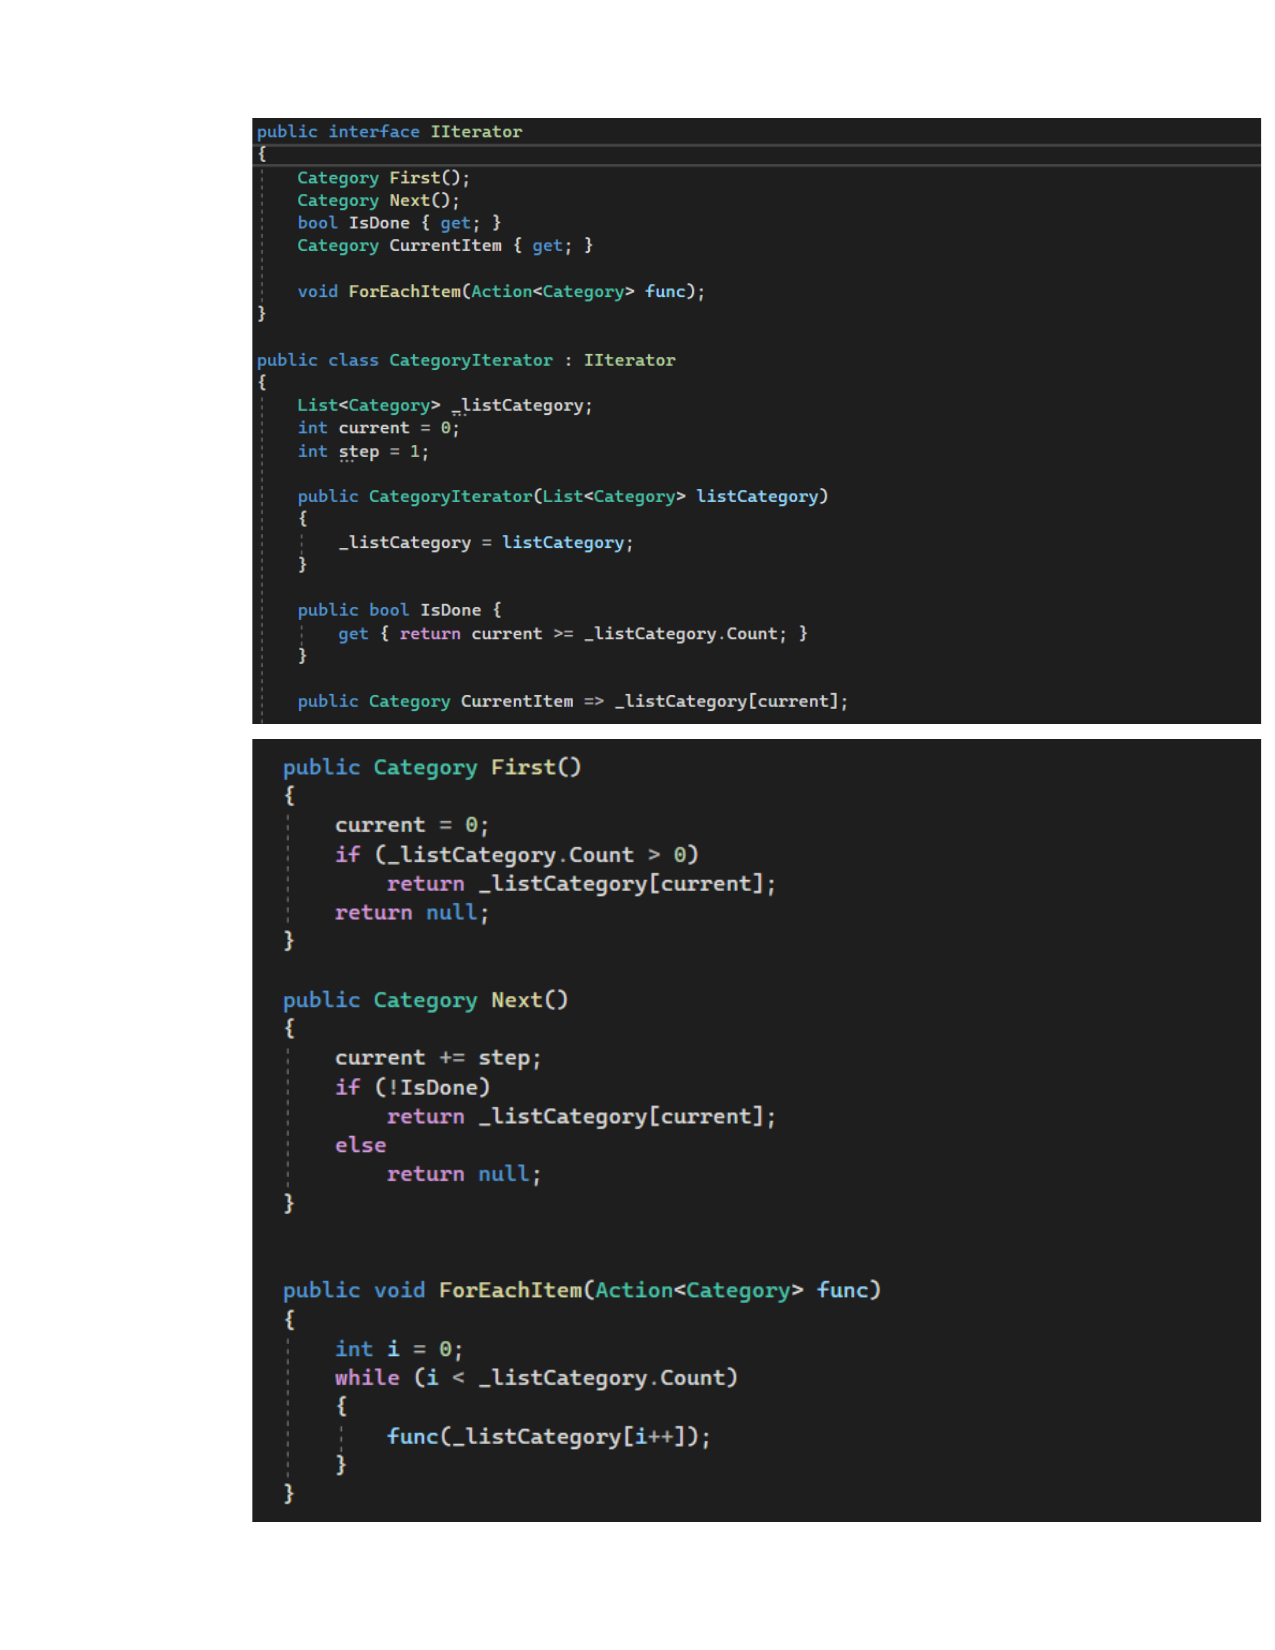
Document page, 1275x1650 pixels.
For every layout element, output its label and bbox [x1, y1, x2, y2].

picture [252, 118, 1262, 724]
picture [252, 739, 1262, 1522]
